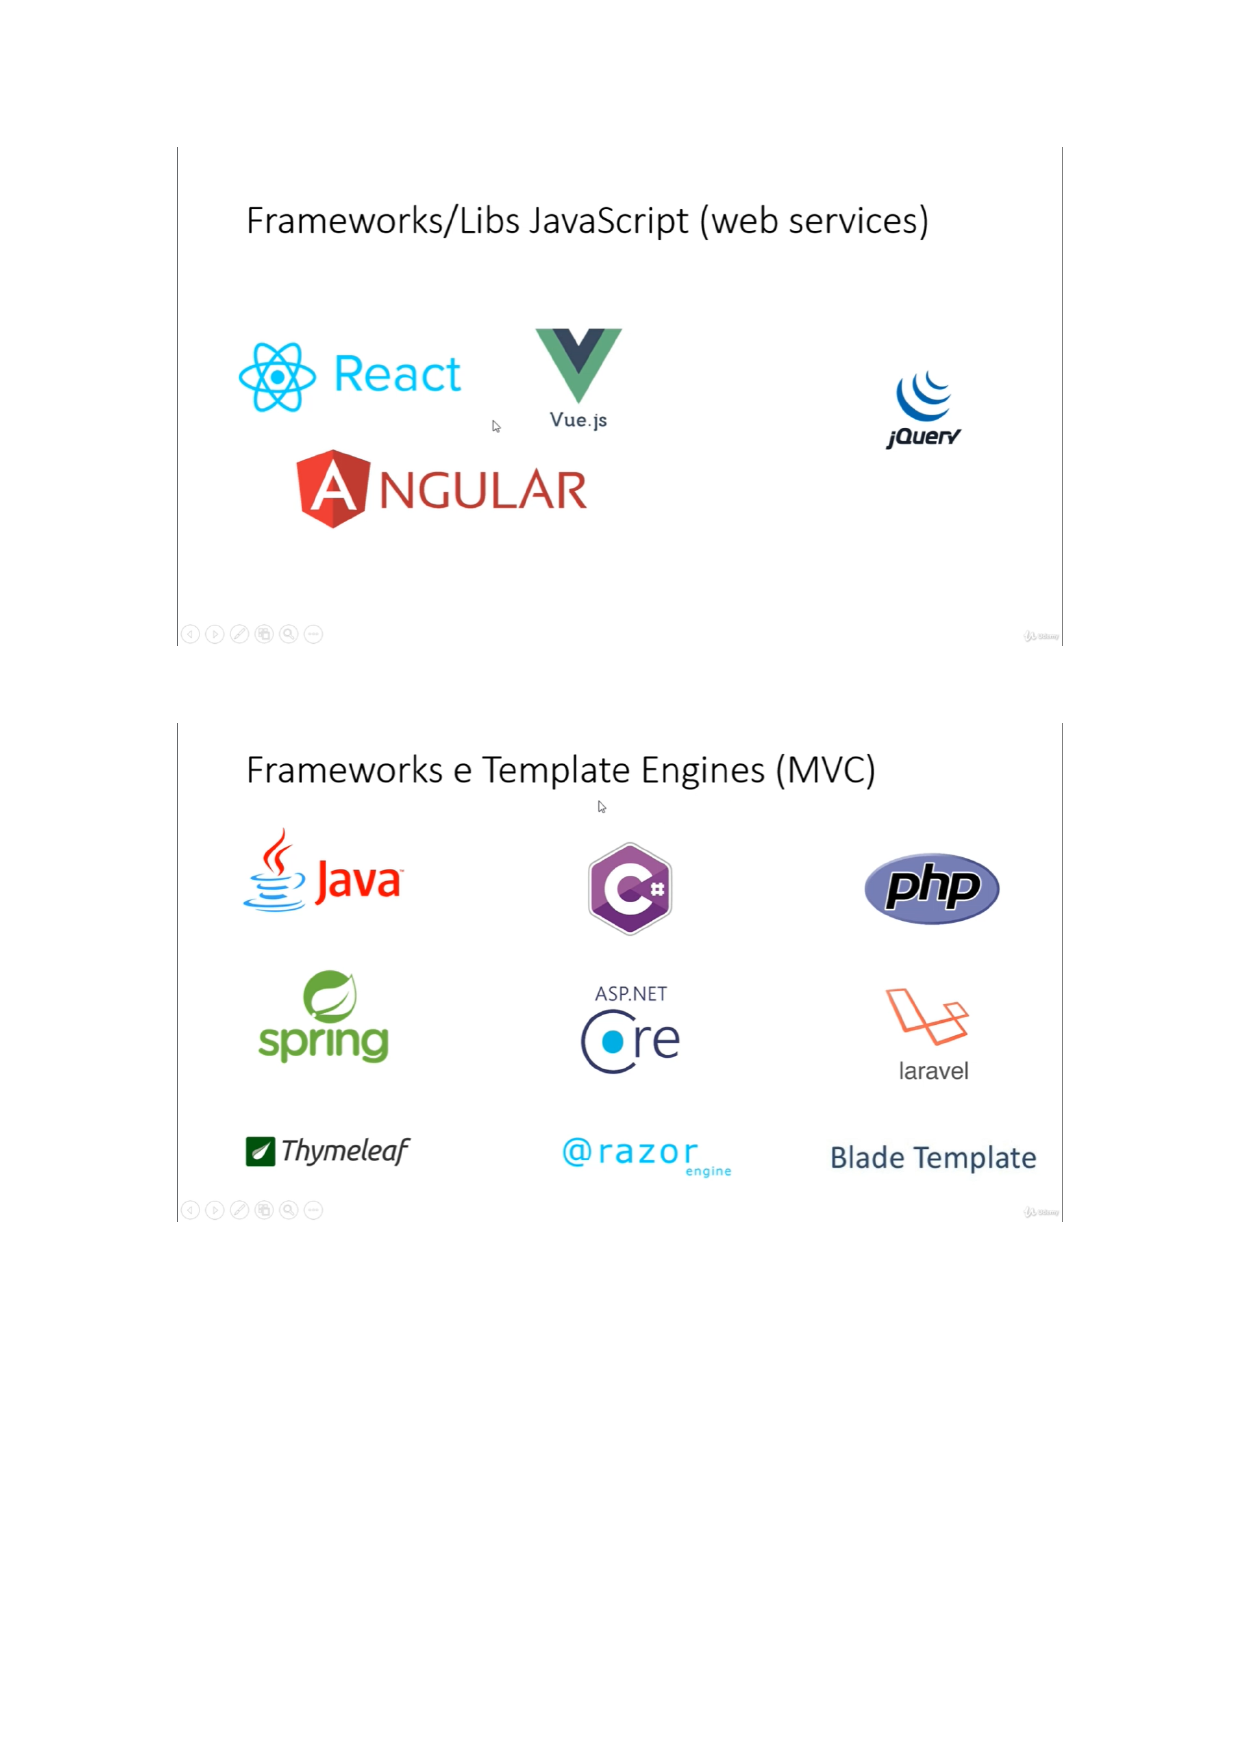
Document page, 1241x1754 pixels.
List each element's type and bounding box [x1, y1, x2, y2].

picture [177, 723, 1063, 1222]
picture [177, 147, 1063, 646]
